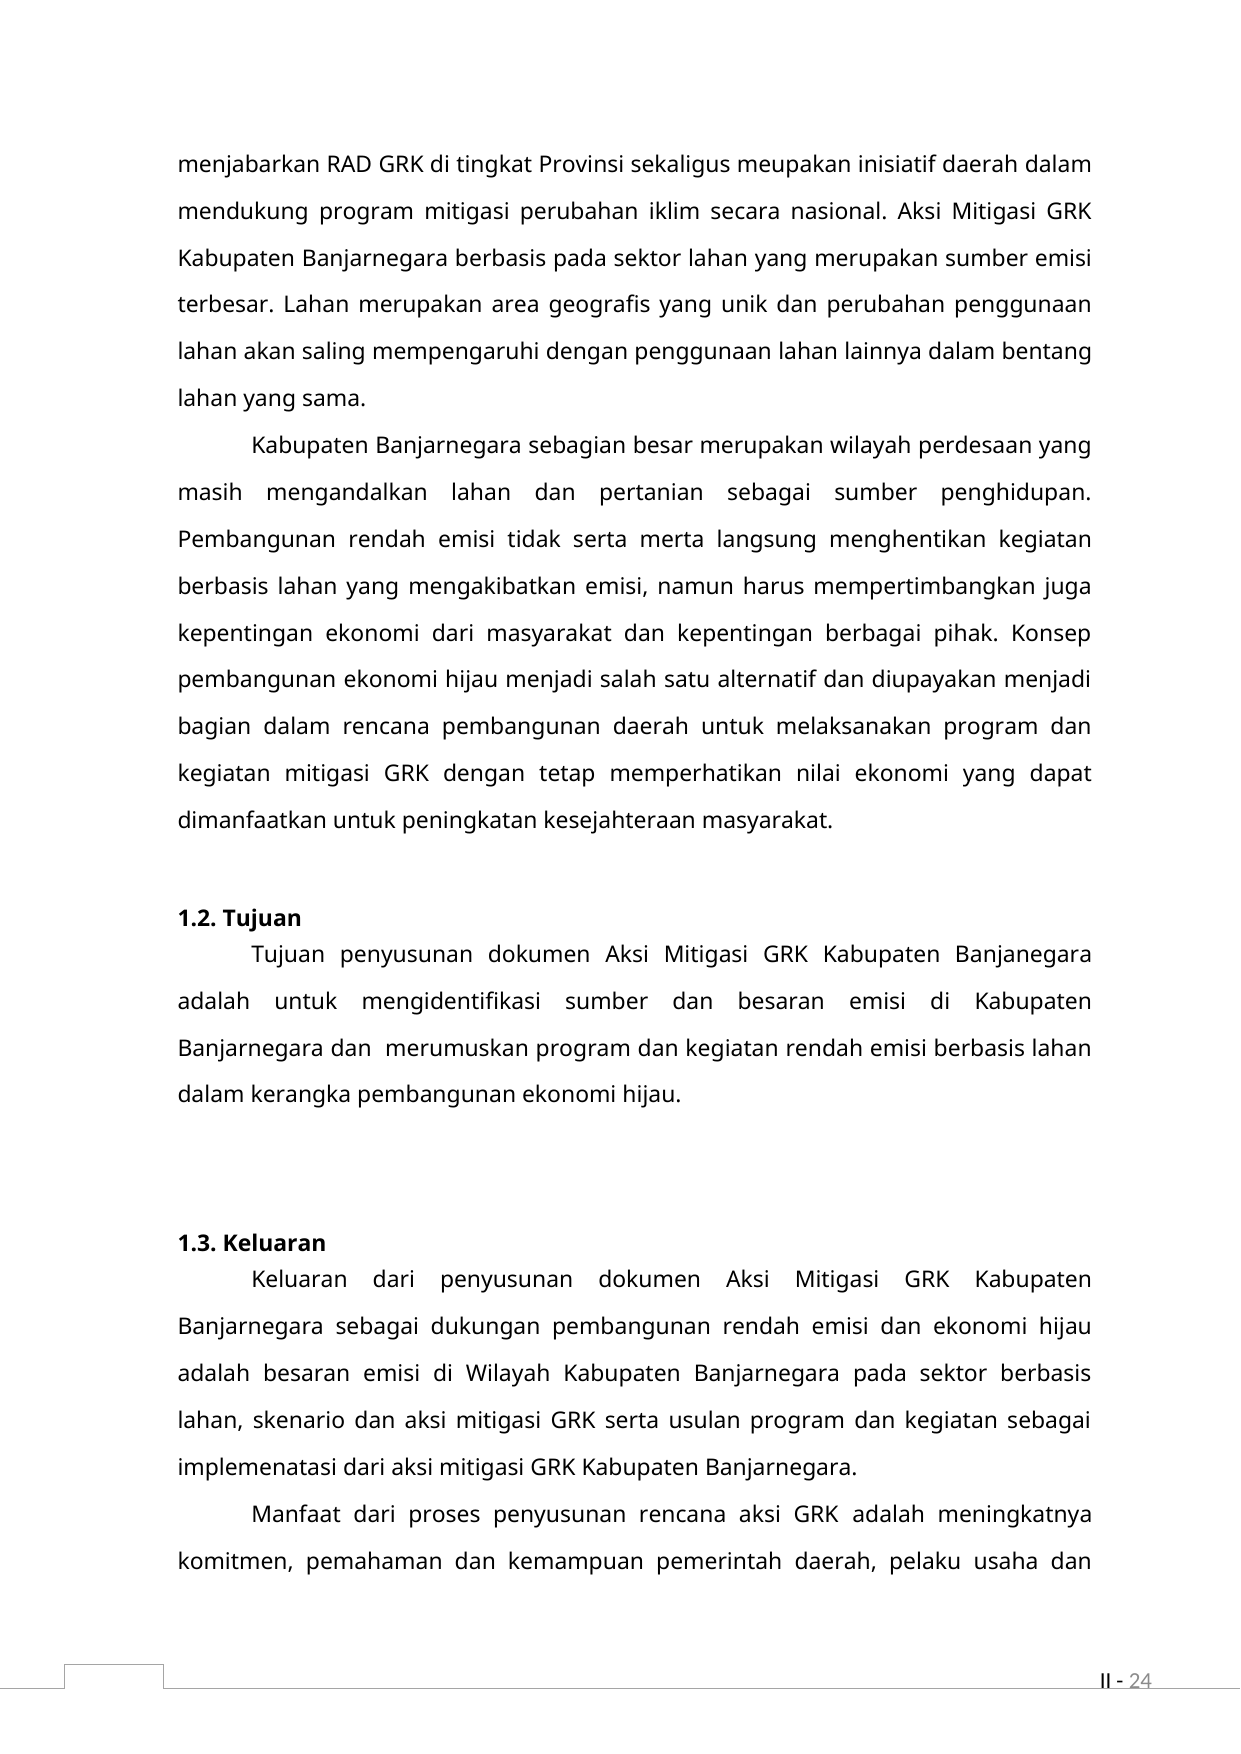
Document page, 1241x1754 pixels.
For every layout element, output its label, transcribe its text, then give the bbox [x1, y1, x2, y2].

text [177, 148, 1092, 413]
text Keluaran dari penyusunan dokumen Aksi Mitigasi GRK Kabupaten Banjarnegara sebagai dukungan pembangunan rendah emisi dan ekonomi hijau adalah besaran emisi di Wilayah Kabupaten Banjarnegara pada sektor berbasis lahan, skenario dan aksi mitigasi GRK serta usulan program dan kegiatan sebagai implemenatasi dari aksi mitigasi GRK Kabupaten Banjarnegara. [177, 1263, 1092, 1482]
text Kabupaten Banjarnegara sebagian besar merupakan wilayah perdesaan yang masih mengandalkan lahan dan pertanian sebagai sumber penghidupan. Pembangunan rendah emisi tidak serta merta langsung menghentikan kegiatan berbasis lahan yang mengakibatkan emisi, namun harus mempertimbangkan juga kepentingan ekonomi dari masyarakat dan kepentingan berbagai pihak. Konsep pembangunan ekonomi hijau menjadi salah satu alternatif dan diupayakan menjadi bagian dalam rencana pembangunan daerah untuk melaksanakan program dan kegiatan mitigasi GRK dengan tetap memperhatikan nilai ekonomi yang dapat dimanfaatkan untuk peningkatan kesejahteraan masyarakat. [177, 429, 1092, 835]
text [177, 1498, 1092, 1576]
text 1.3. Keluaran [177, 1227, 1092, 1259]
text 1.2. Tujuan [177, 902, 1092, 933]
text Tujuan penyusunan dokumen Aksi Mitigasi GRK Kabupaten Banjanegara adalah untuk mengidentifikasi sumber dan besaran emisi di Kabupaten Banjarnegara dan merumuskan program dan kegiatan rendah emisi berbasis lahan dalam kerangka pembangunan ekonomi hijau. [177, 938, 1092, 1110]
